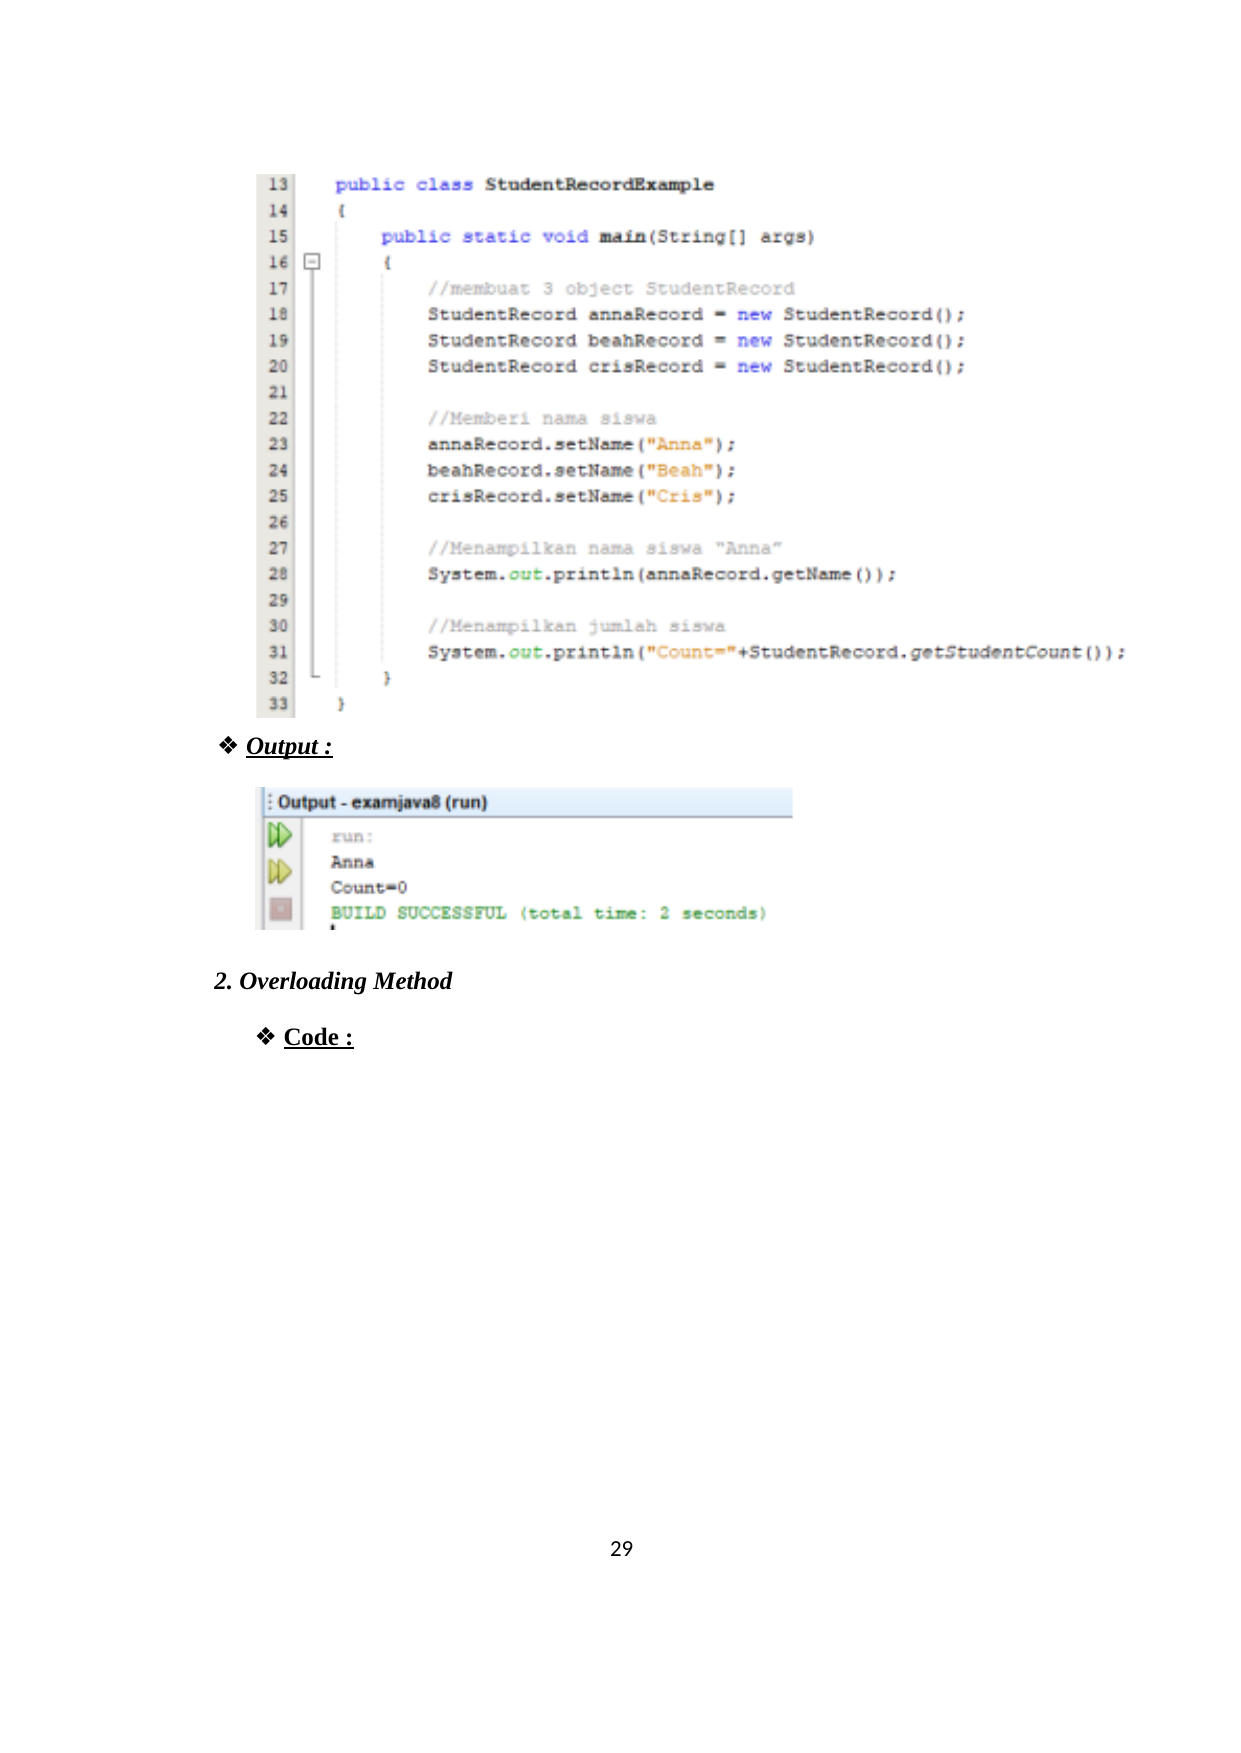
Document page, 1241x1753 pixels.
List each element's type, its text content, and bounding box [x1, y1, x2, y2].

picture [256, 174, 1136, 718]
text ❖ Code : [254, 1009, 1157, 1060]
text 29 [610, 1534, 1157, 1562]
picture [255, 787, 793, 930]
text 2. Overloading Method [214, 966, 1157, 995]
text ❖ Output : [217, 718, 1157, 769]
